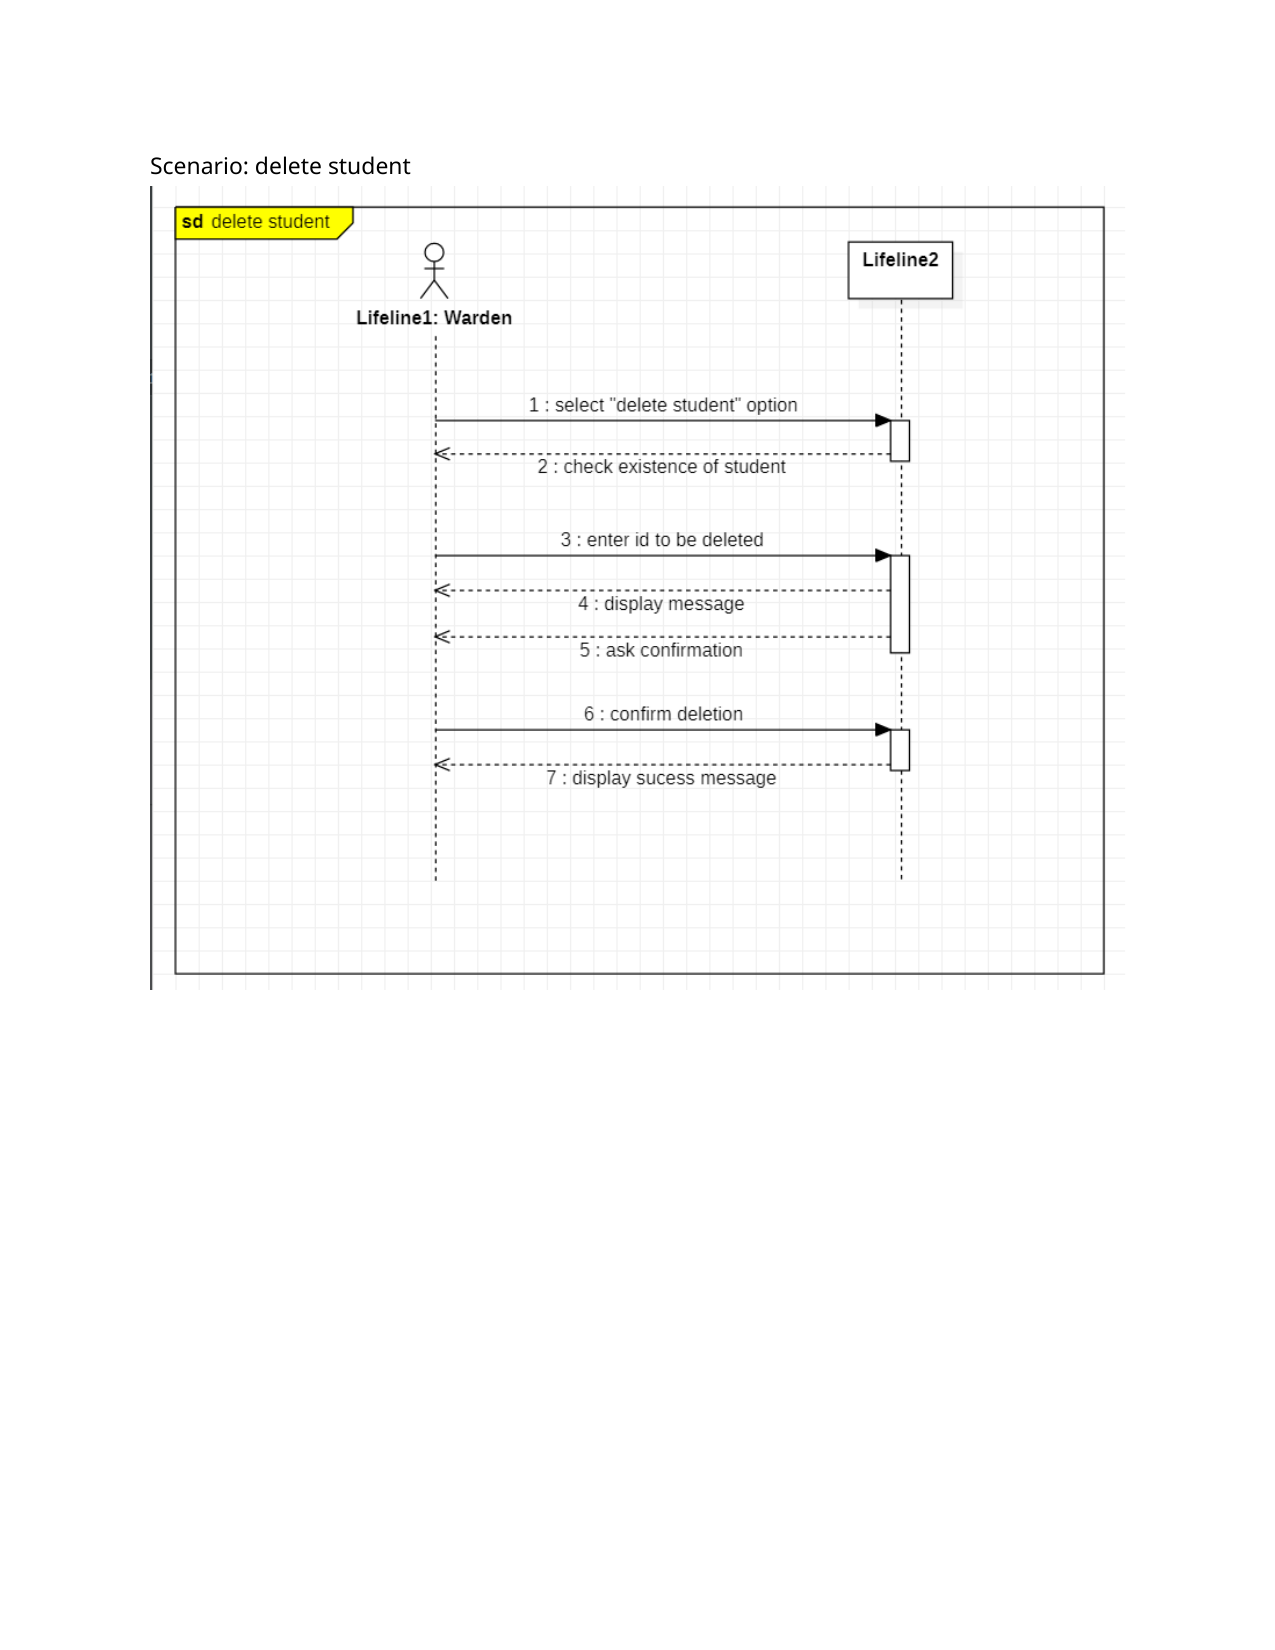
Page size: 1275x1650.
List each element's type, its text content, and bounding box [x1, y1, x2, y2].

subtitle Scenario: delete student [150, 150, 1125, 181]
picture [150, 186, 1125, 990]
